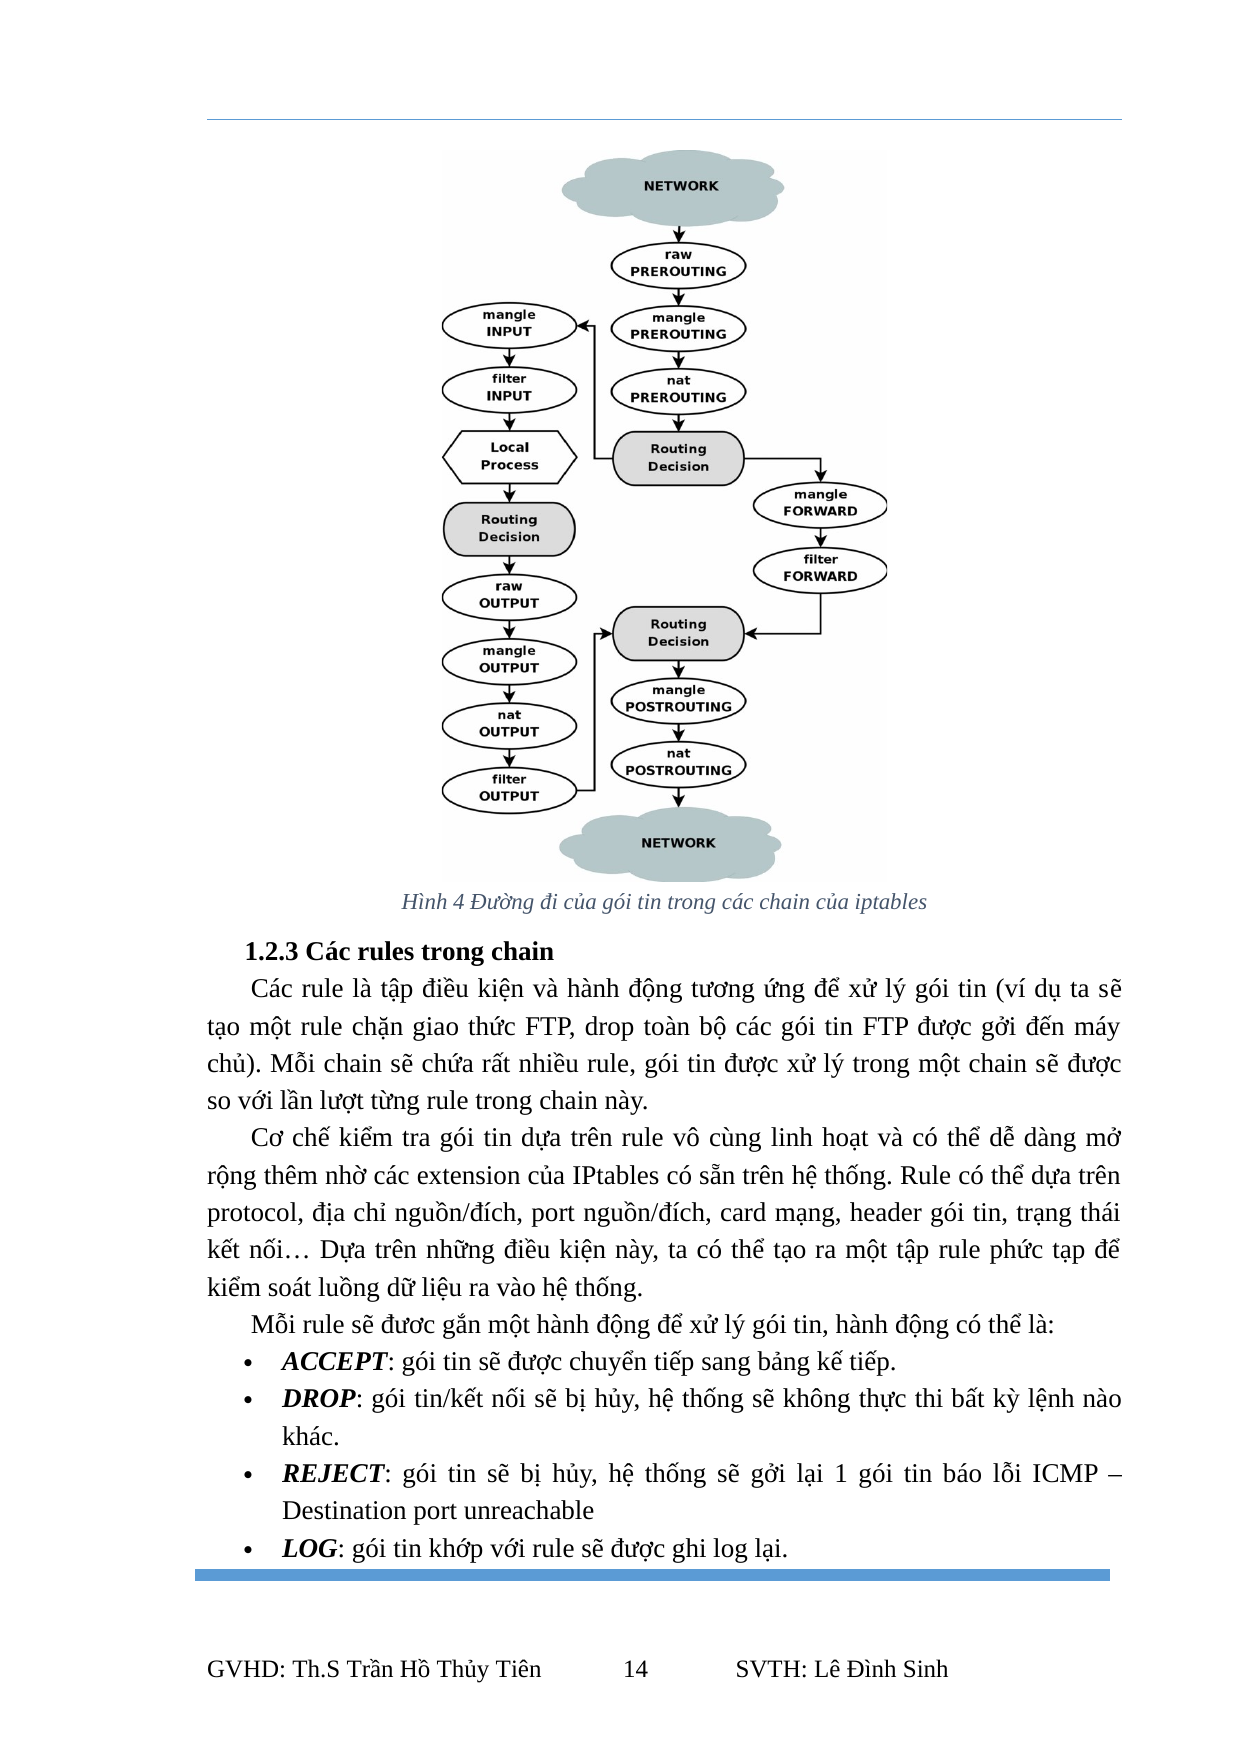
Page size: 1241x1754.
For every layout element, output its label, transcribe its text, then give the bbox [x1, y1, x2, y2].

list ACCEPT: gói tin sẽ được chuyển tiếp sang bảng kế tiếp. [244, 1345, 1122, 1376]
text Các rule là tập điều kiện và hành động tương ứng để xử lý gói tin (ví dụ ta sẽ tạo một rule chặn giao thức FTP, drop toàn bộ các gói tin FTP được gởi đến máy chủ). Mỗi chain sẽ chứa rất nhiều rule, gói tin được xử lý trong một chain sẽ được so với lần lượt từng rule trong chain này. [207, 972, 1122, 1115]
subtitle 1.2.3 Các rules trong chain [207, 935, 1122, 966]
picture [441, 150, 888, 882]
list DROP: gói tin/kết nối sẽ bị hủy, hệ thống sẽ không thực thi bất kỳ lệnh nào khác. [244, 1383, 1122, 1451]
text Cơ chế kiểm tra gói tin dựa trên rule vô cùng linh hoạt và có thể dễ dàng mở rộng thêm nhờ các extension của IPtables có sẵn trên hệ thống. Rule có thể dựa trên protocol, địa chỉ nguồn/đích, port nguồn/đích, card mạng, header gói tin, trạng thái kết nối… Dựa trên những điều kiện này, ta có thể tạo ra một tập rule phức tạp để kiểm soát luồng dữ liệu ra vào hệ thống. [207, 1122, 1122, 1302]
text Mỗi rule sẽ đươc gắn một hành động để xử lý gói tin, hành động có thể là: [207, 1308, 1122, 1339]
text Hình 4 Đường đi của gói tin trong các chain của iptables [207, 888, 1122, 914]
list REJECT: gói tin sẽ bị hủy, hệ thống sẽ gởi lại 1 gói tin báo lỗi ICMP – Destination port unreachable [244, 1457, 1122, 1526]
list LOG: gói tin khớp với rule sẽ được ghi log lại. [244, 1532, 1122, 1563]
